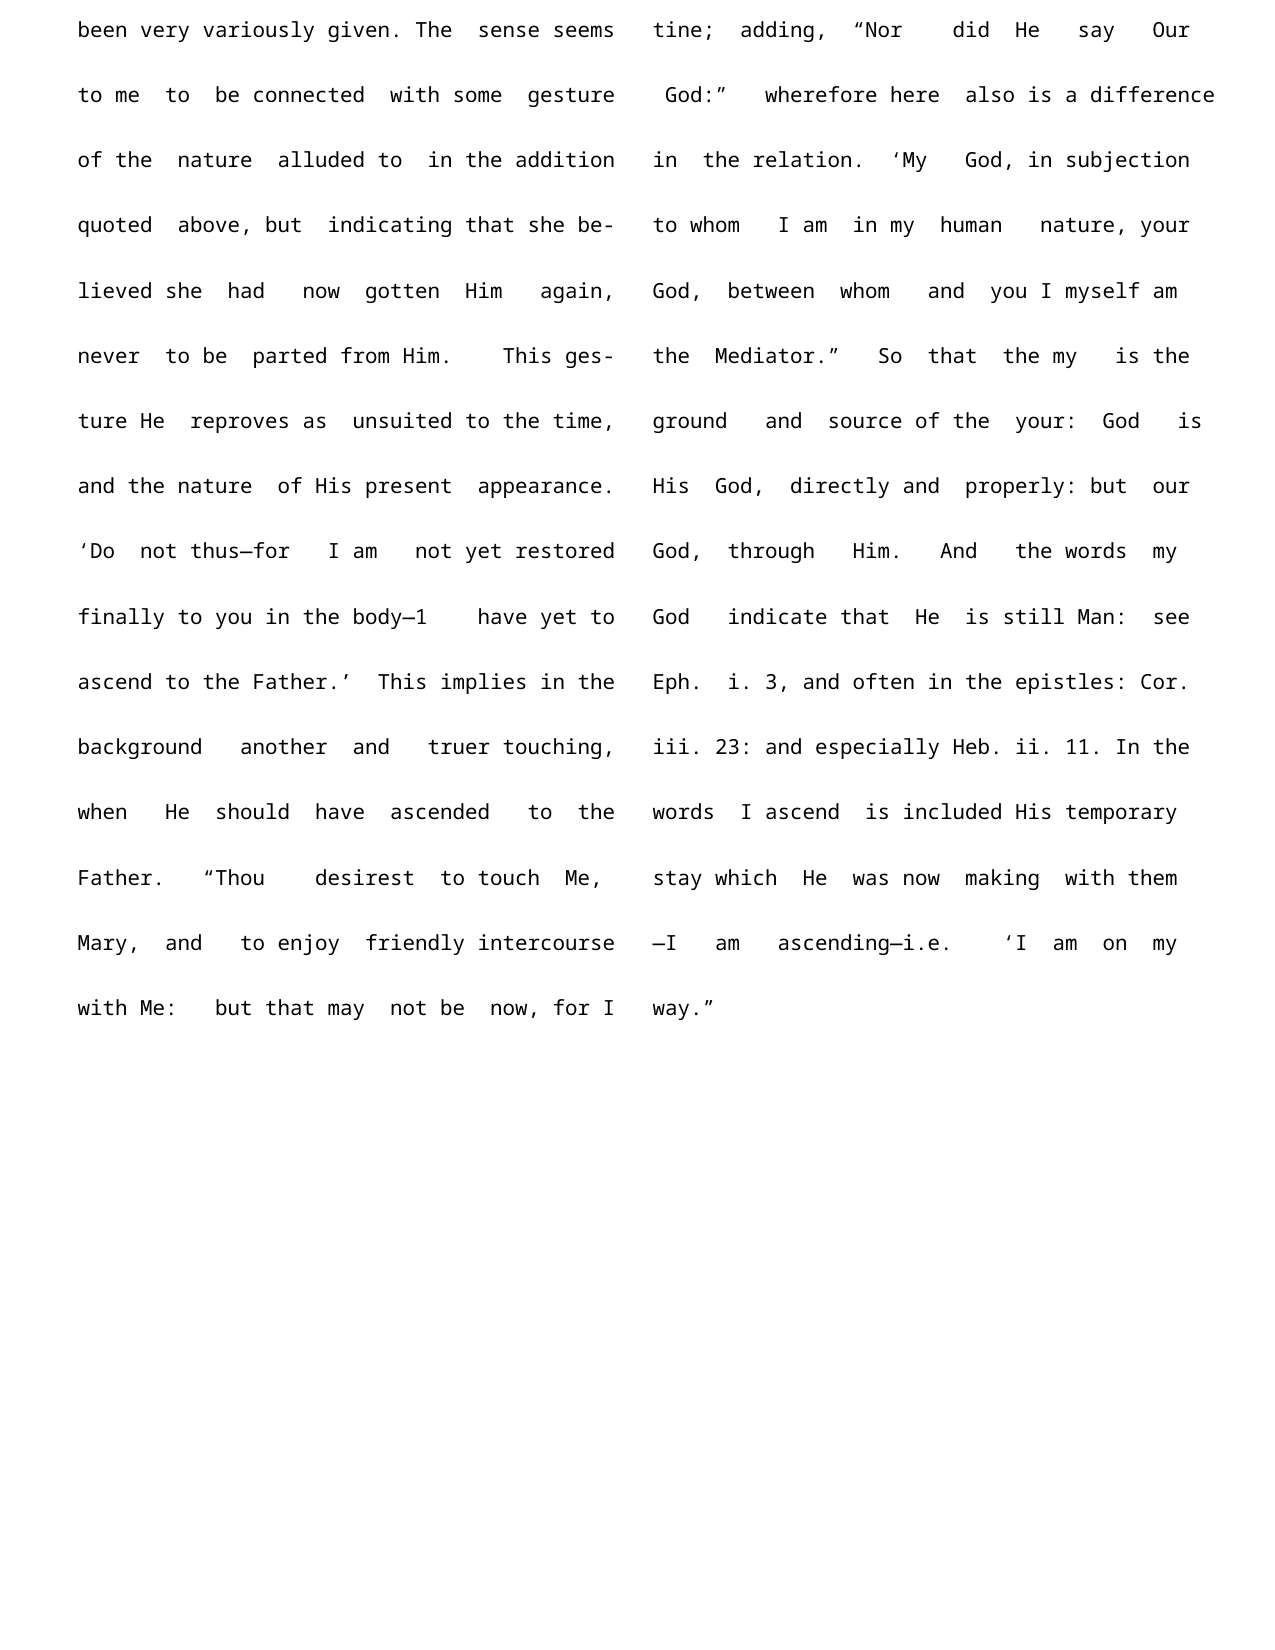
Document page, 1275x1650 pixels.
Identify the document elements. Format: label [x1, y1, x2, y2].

text [15, 15, 1260, 1149]
